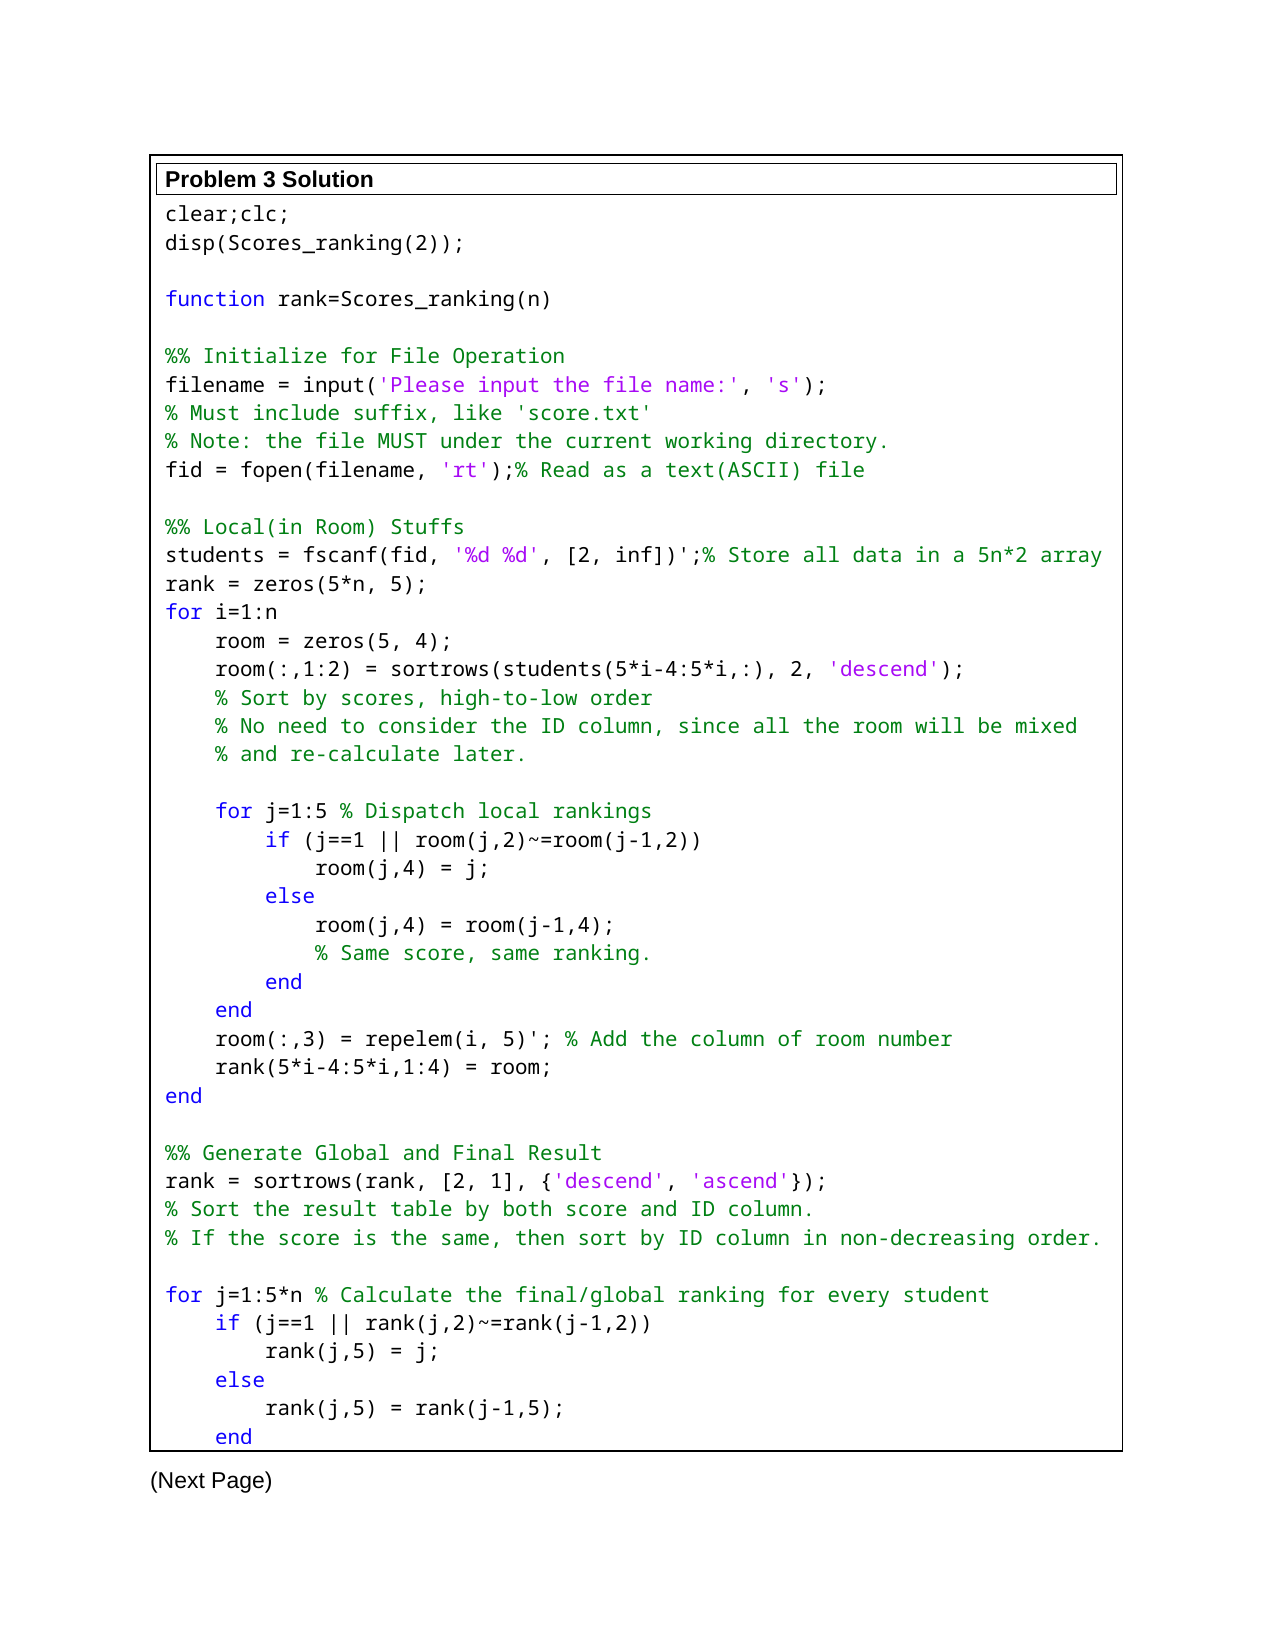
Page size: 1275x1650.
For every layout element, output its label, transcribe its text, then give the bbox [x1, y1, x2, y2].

text (Next Page) [150, 150, 1125, 1493]
